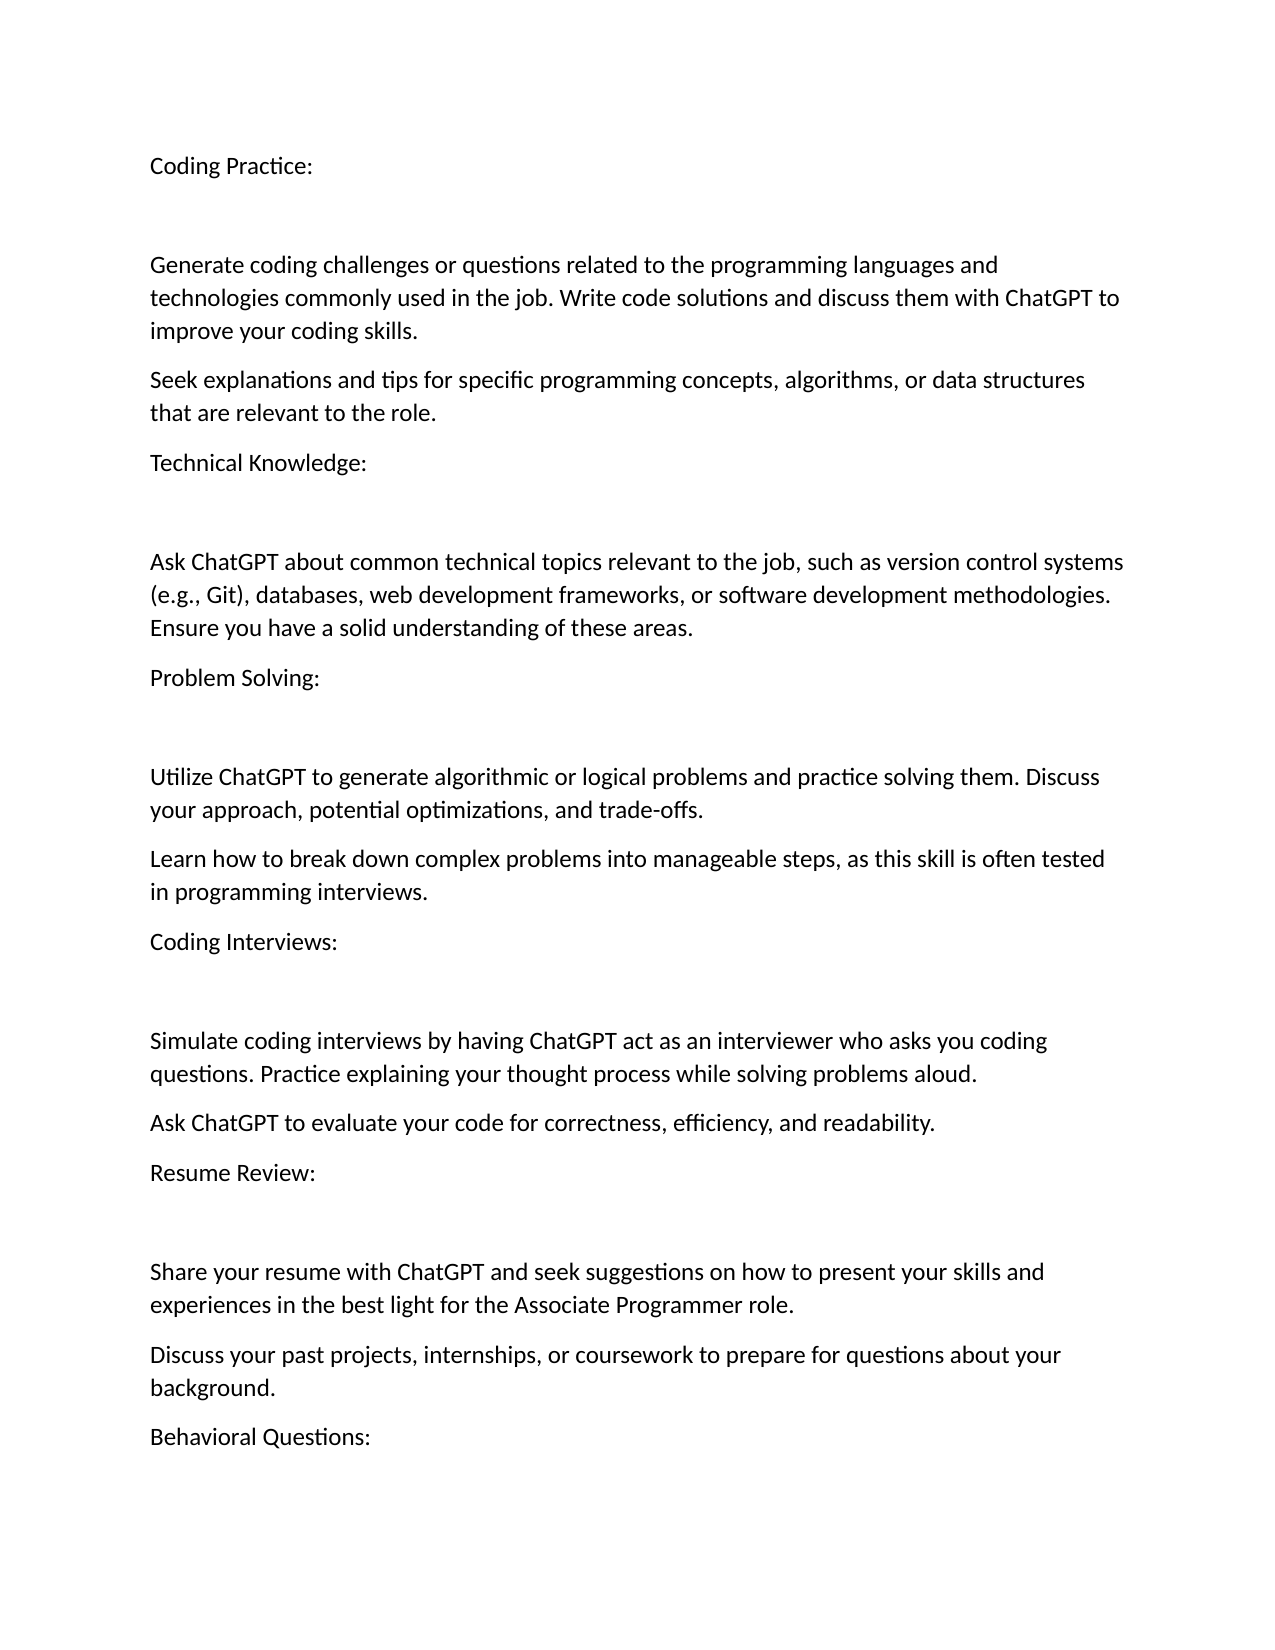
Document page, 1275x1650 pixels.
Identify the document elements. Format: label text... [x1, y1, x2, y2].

text Coding Interviews: [150, 926, 1125, 956]
text Problem Solving: [150, 662, 1125, 692]
text Ask ChatGPT to evaluate your code for correctness, efficiency, and readability. [150, 1107, 1125, 1138]
text Discuss your past projects, internships, or coursework to prepare for questions about your background. [150, 1339, 1125, 1402]
text Coding Practice: [150, 150, 1125, 181]
text Learn how to break down complex problems into manageable steps, as this skill is often tested in programming interviews. [150, 843, 1125, 907]
text Simulate coding interviews by having ChatGPT act as an interviewer who asks you coding questions. Practice explaining your thought process while solving problems aloud. [150, 1025, 1125, 1088]
text Behavioral Questions: [150, 1421, 1125, 1452]
text Seek explanations and tips for specific programming concepts, algorithms, or data structures that are relevant to the role. [150, 364, 1125, 428]
text Share your resume with ChatGPT and seek suggestions on how to present your skills and experiences in the best light for the Associate Programmer role. [150, 1256, 1125, 1320]
text Technical Knowledge: [150, 447, 1125, 478]
text Utilize ChatGPT to generate algorithmic or logical problems and practice solving them. Discuss your approach, potential optimizations, and trade-offs. [150, 761, 1125, 824]
text Generate coding challenges or questions related to the programming languages and technologies commonly used in the job. Write code solutions and discuss them with ChatGPT to improve your coding skills. [150, 249, 1125, 346]
text Resume Review: [150, 1157, 1125, 1188]
text Ask ChatGPT about common technical topics relevant to the job, such as version control systems (e.g., Git), databases, web development frameworks, or software development methodologies. Ensure you have a solid understanding of these areas. [150, 546, 1125, 643]
